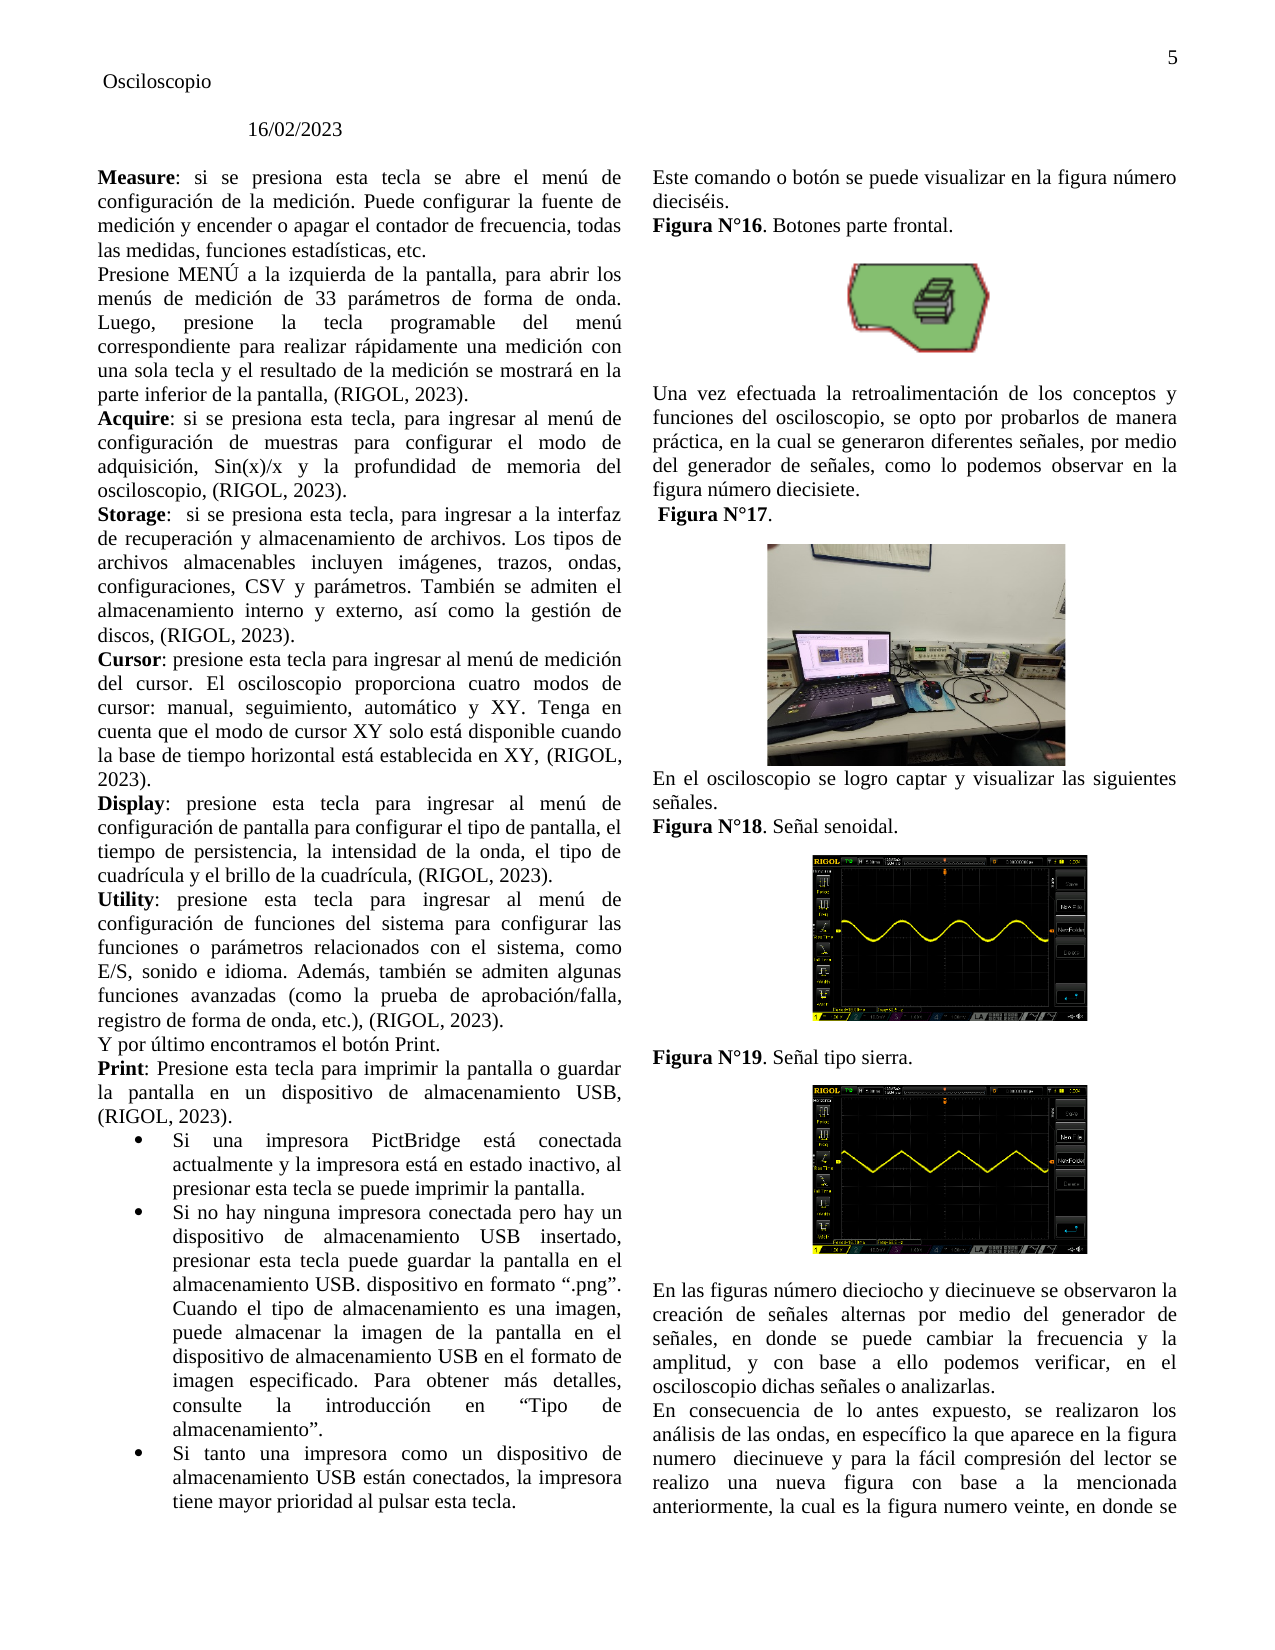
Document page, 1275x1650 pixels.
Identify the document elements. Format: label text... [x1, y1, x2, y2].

picture [767, 544, 1066, 766]
picture [838, 254, 994, 357]
text Figura N°19. Señal tipo sierra. [652, 1044, 1177, 1069]
text Presione MENÚ a la izquierda de la pantalla, para abrir los menús de medición de 33 parámetros de forma de onda. Luego, presione la tecla programable del menú correspondiente para realizar rápidamente una medición con una sola tecla y el resultado de la medición se mostrará en la parte inferior de la pantalla, . [97, 262, 622, 406]
text Figura N°17. [652, 501, 1177, 526]
text Y por último encontramos el botón Print. [97, 1032, 622, 1056]
list Si tanto una impresora como un dispositivo de almacenamiento USB están conectados, la impresora tiene mayor prioridad al pulsar esta tecla. [135, 1441, 622, 1513]
text Una vez efectuada la retroalimentación de los conceptos y funciones del osciloscopio, se opto por probarlos de manera práctica, en la cual se generaron diferentes señales, por medio del generador de señales, como lo podemos observar en la figura número diecisiete. [652, 381, 1177, 501]
text Figura N°16. Botones parte frontal. [652, 213, 1177, 237]
text Este comando o botón se puede visualizar en la figura número dieciséis. [652, 165, 1177, 213]
text En las figuras número dieciocho y diecinueve se observaron la creación de señales alternas por medio del generador de señales, en donde se puede cambiar la frecuencia y la amplitud, y con base a ello podemos verificar, en el osciloscopio dichas señales o analizarlas. [652, 1278, 1177, 1398]
text Acquire: si se presiona esta tecla, para ingresar al menú de configuración de muestras para configurar el modo de adquisición, Sin(x)/x y la profundidad de memoria del osciloscopio,. [97, 406, 622, 502]
text Utility: presione esta tecla para ingresar al menú de configuración de funciones del sistema para configurar las funciones o parámetros relacionados con el sistema, como E/S, sonido e idioma. Además, también se admiten algunas funciones avanzadas (como la prueba de aprobación/falla, registro de forma de onda, etc.), . [97, 887, 622, 1032]
text Figura N°18. Señal senoidal. [652, 814, 1177, 838]
picture [812, 855, 1088, 1021]
list Si no hay ninguna impresora conectada pero hay un dispositivo de almacenamiento USB insertado, presionar esta tecla puede guardar la pantalla en el almacenamiento USB. dispositivo en formato “.png”. Cuando el tipo de almacenamiento es una imagen, puede almacenar la imagen de la pantalla en el dispositivo de almacenamiento USB en el formato de imagen especificado. Para obtener más detalles, consulte la introducción en “Tipo de almacenamiento”. [135, 1200, 622, 1441]
picture [812, 1085, 1088, 1254]
text Measure: si se presiona esta tecla se abre el menú de configuración de la medición. Puede configurar la fuente de medición y encender o apagar el contador de frecuencia, todas las medidas, funciones estadísticas, etc. [97, 165, 622, 262]
list Si una impresora PictBridge está conectada actualmente y la impresora está en estado inactivo, al presionar esta tecla se puede imprimir la pantalla. [135, 1128, 622, 1200]
text Print: Presione esta tecla para imprimir la pantalla o guardar la pantalla en un dispositivo de almacenamiento USB, . [97, 1056, 622, 1128]
text Storage: si se presiona esta tecla, para ingresar a la interfaz de recuperación y almacenamiento de archivos. Los tipos de archivos almacenables incluyen imágenes, trazos, ondas, configuraciones, CSV y parámetros. También se admiten el almacenamiento interno y externo, así como la gestión de discos,. [97, 502, 622, 647]
text Display: presione esta tecla para ingresar al menú de configuración de pantalla para configurar el tipo de pantalla, el tiempo de persistencia, la intensidad de la onda, el tipo de cuadrícula y el brillo de la cuadrícula, . [97, 791, 622, 887]
text Cursor: presione esta tecla para ingresar al menú de medición del cursor. El osciloscopio proporciona cuatro modos de cursor: manual, seguimiento, automático y XY. Tenga en cuenta que el modo de cursor XY solo está disponible cuando la base de tiempo horizontal está establecida en XY,. [97, 647, 622, 791]
